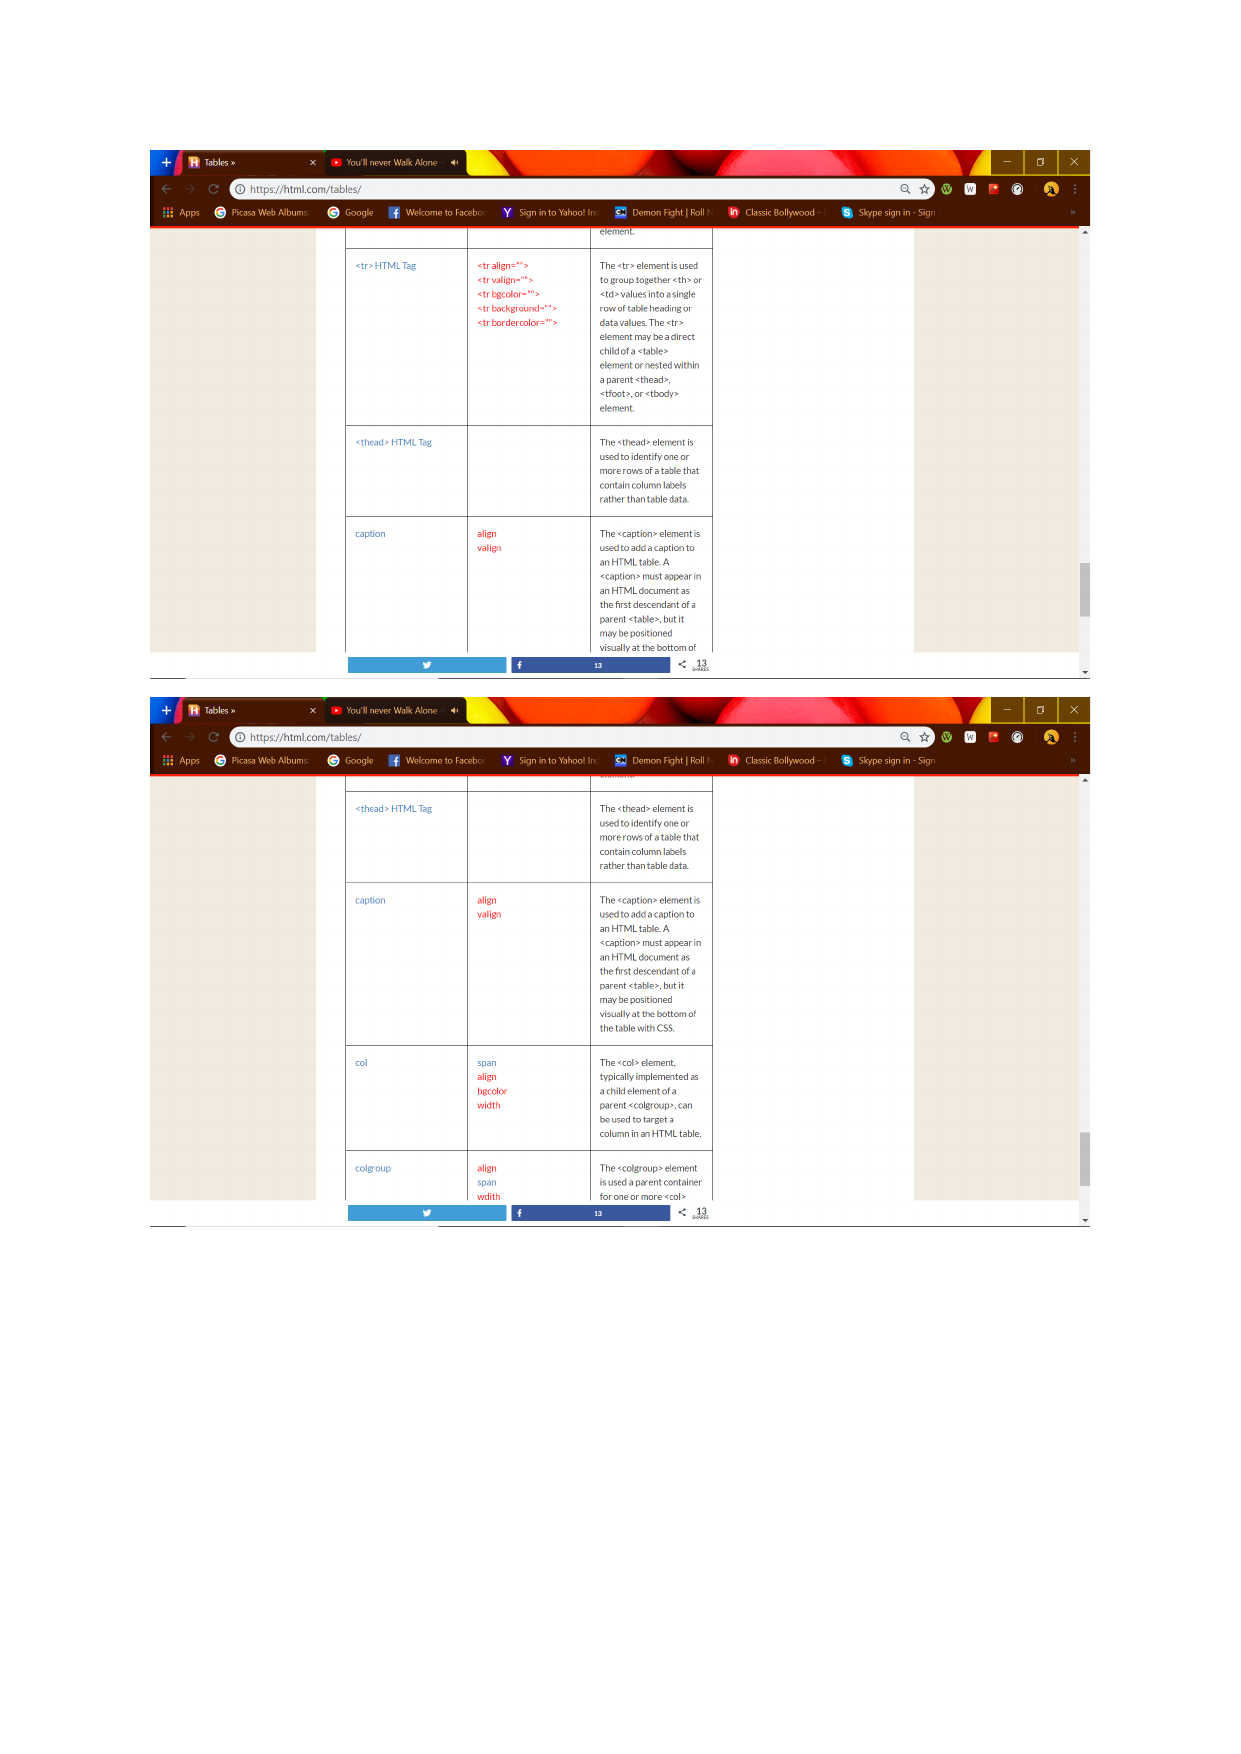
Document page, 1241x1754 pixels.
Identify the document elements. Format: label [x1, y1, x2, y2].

picture [150, 150, 1091, 679]
picture [150, 697, 1091, 1227]
